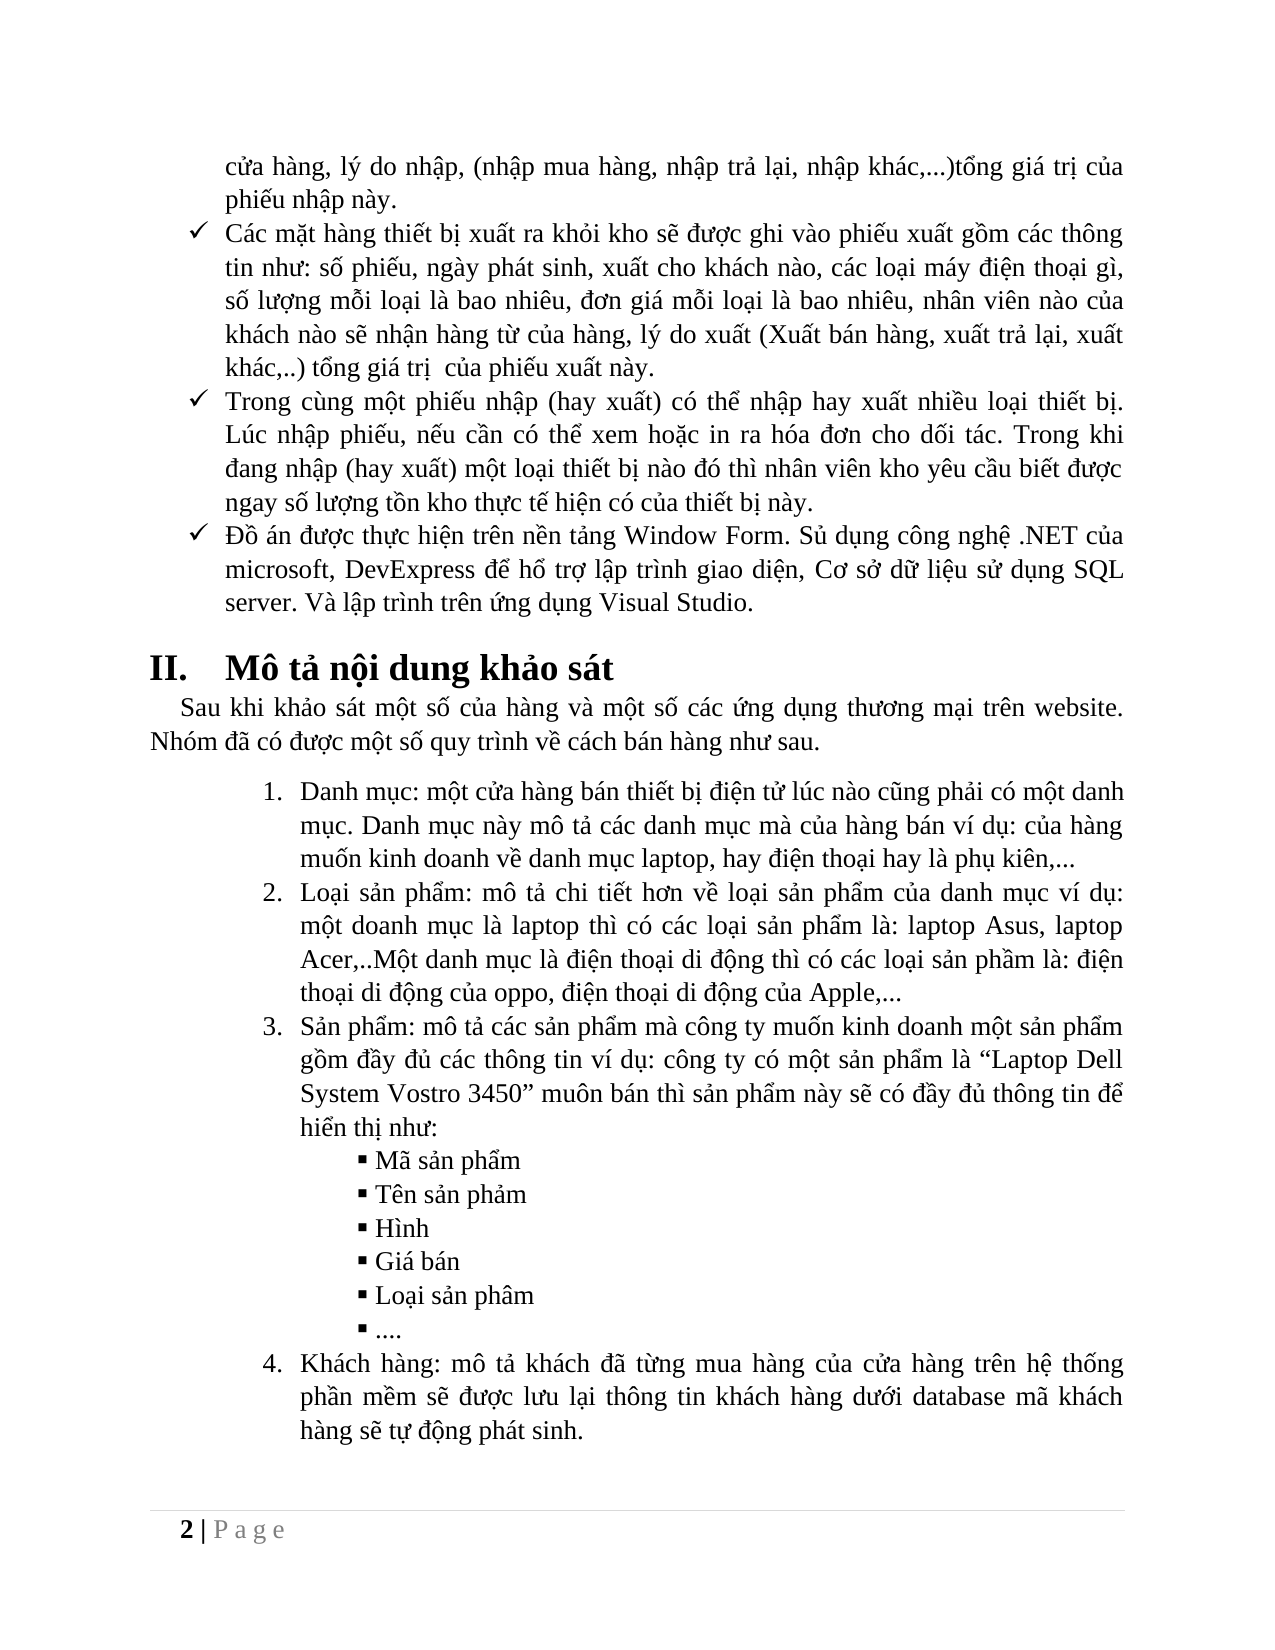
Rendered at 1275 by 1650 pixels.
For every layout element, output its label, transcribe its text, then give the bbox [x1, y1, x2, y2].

subtitle Mô tả nội dung khảo sát [187, 645, 1125, 688]
list Mã sản phẩm [356, 1144, 1125, 1175]
list Danh mục: một cửa hàng bán thiết bị điện tử lúc nào cũng phải có một danh mục. Danh mục này mô tả các danh mục mà của hàng bán ví dụ: của hàng muốn kinh doanh về danh mục laptop, hay điện thoại hay là phụ kiên,... [262, 775, 1125, 873]
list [187, 150, 1125, 215]
list Tên sản phảm [356, 1178, 1125, 1209]
list Giá bán [356, 1245, 1125, 1277]
list .... [356, 1313, 1125, 1344]
list Sản phẩm: mô tả các sản phẩm mà công ty muốn kinh doanh một sản phẩm gồm đầy đủ các thông tin ví dụ: công ty có một sản phẩm là “Laptop Dell System Vostro 3450” muôn bán thì sản phẩm này sẽ có đầy đủ thông tin để hiển thị như: [262, 1010, 1125, 1142]
list Trong cùng một phiếu nhập (hay xuất) có thể nhập hay xuất nhiều loại thiết bị. Lúc nhập phiếu, nếu cần có thể xem hoặc in ra hóa đơn cho dối tác. Trong khi đang nhập (hay xuất) một loại thiết bị nào đó thì nhân viên kho yêu cầu biết được ngay số lượng tồn kho thực tế hiện có của thiết bị này. [187, 385, 1125, 517]
list Loại sản phâm [356, 1279, 1125, 1310]
list Loại sản phẩm: mô tả chi tiết hơn về loại sản phẩm của danh mục ví dụ: một doanh mục là laptop thì có các loại sản phẩm là: laptop Asus, laptop Acer,..Một danh mục là điện thoại di động thì có các loại sản phầm là: điện thoại di động của oppo, điện thoại di động của Apple,... [262, 876, 1125, 1008]
list Khách hàng: mô tả khách đã từng mua hàng của cửa hàng trên hệ thống phần mềm sẽ được lưu lại thông tin khách hàng dưới database mã khách hàng sẽ tự động phát sinh. [262, 1347, 1125, 1445]
list Đồ án được thực hiện trên nền tảng Window Form. Sủ dụng công nghệ .NET của microsoft, DevExpress để hổ trợ lập trình giao diện, Cơ sở dữ liệu sử dụng SQL server. Và lập trình trên ứng dụng Visual Studio. [187, 519, 1125, 617]
list Các mặt hàng thiết bị xuất ra khỏi kho sẽ được ghi vào phiếu xuất gồm các thông tin như: số phiếu, ngày phát sinh, xuất cho khách nào, các loại máy điện thoại gì, số lượng mỗi loại là bao nhiêu, đơn giá mỗi loại là bao nhiêu, nhân viên nào của khách nào sẽ nhận hàng từ của hàng, lý do xuất (Xuất bán hàng, xuất trả lại, xuất khác,..) tổng giá trị của phiếu xuất này. [187, 217, 1125, 382]
list Hình [356, 1212, 1125, 1243]
text Sau khi khảo sát một số của hàng và một số các ứng dụng thương mại trên website. Nhóm đã có được một số quy trình về cách bán hàng như sau. [150, 691, 1125, 756]
